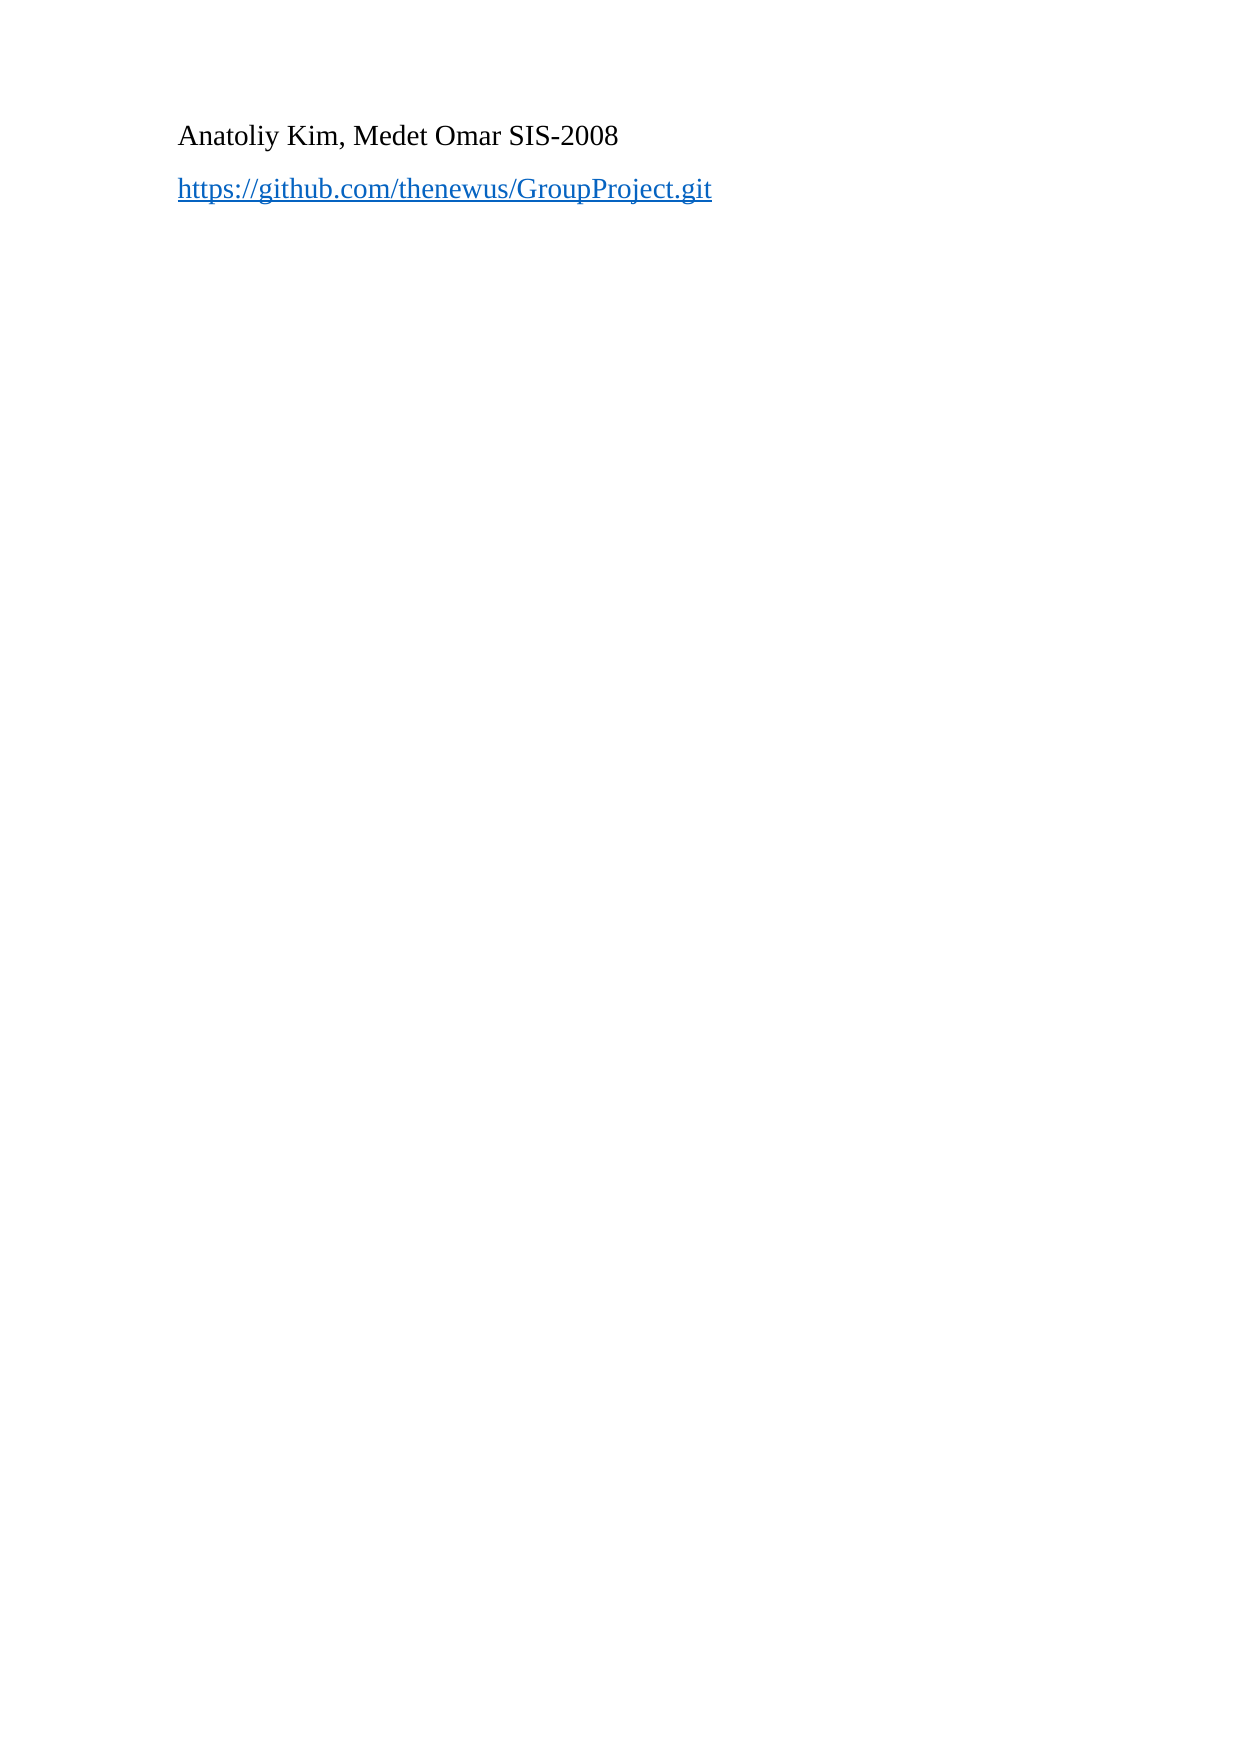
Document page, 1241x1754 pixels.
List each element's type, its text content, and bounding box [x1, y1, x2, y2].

text Anatoliy Kim, Medet Omar SIS-2008 [177, 118, 1152, 152]
text https://github.com/thenewus/GroupProject.git [177, 171, 1152, 204]
